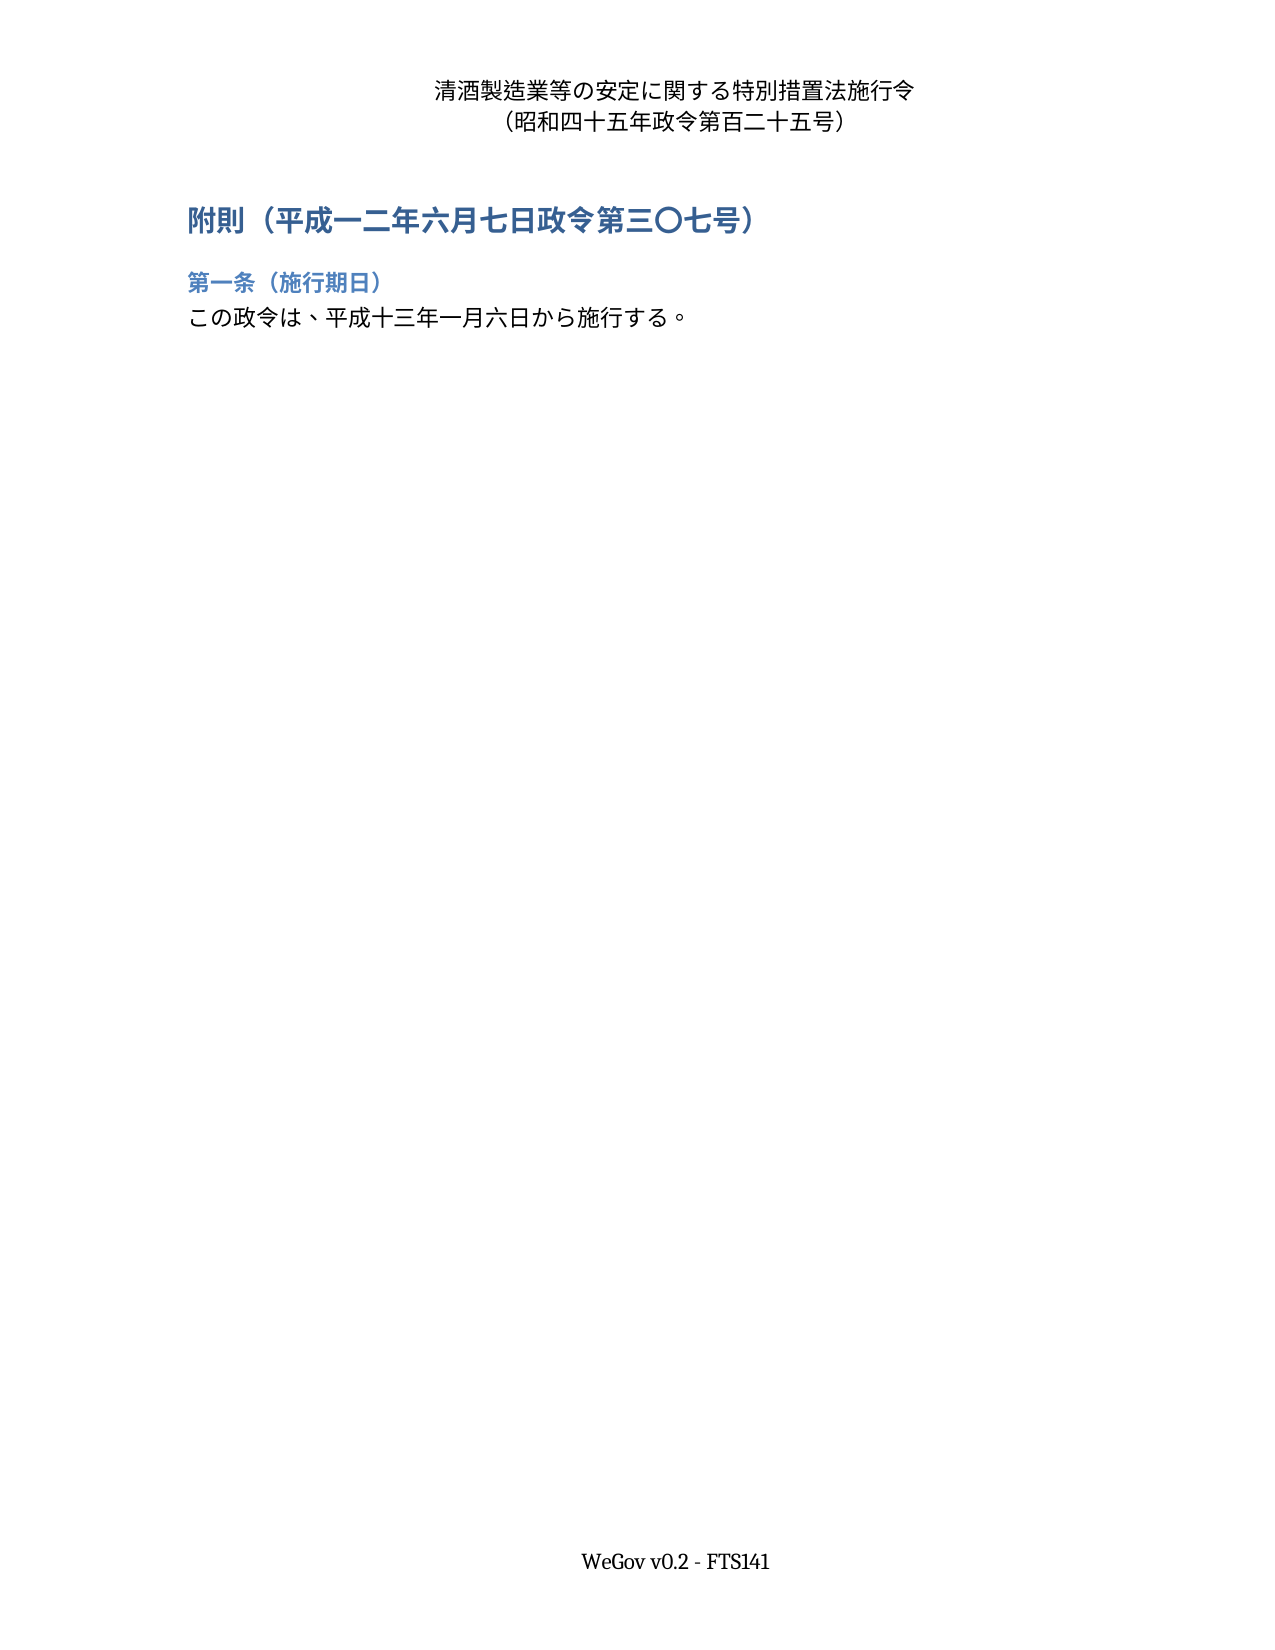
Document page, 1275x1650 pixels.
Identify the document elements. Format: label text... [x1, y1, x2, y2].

text この政令は、平成十三年一月六日から施行する。 [187, 302, 1087, 334]
subtitle 附則（平成一二年六月七日政令第三〇七号） [187, 200, 1087, 240]
subtitle 第一条（施行期日） [187, 266, 1087, 298]
